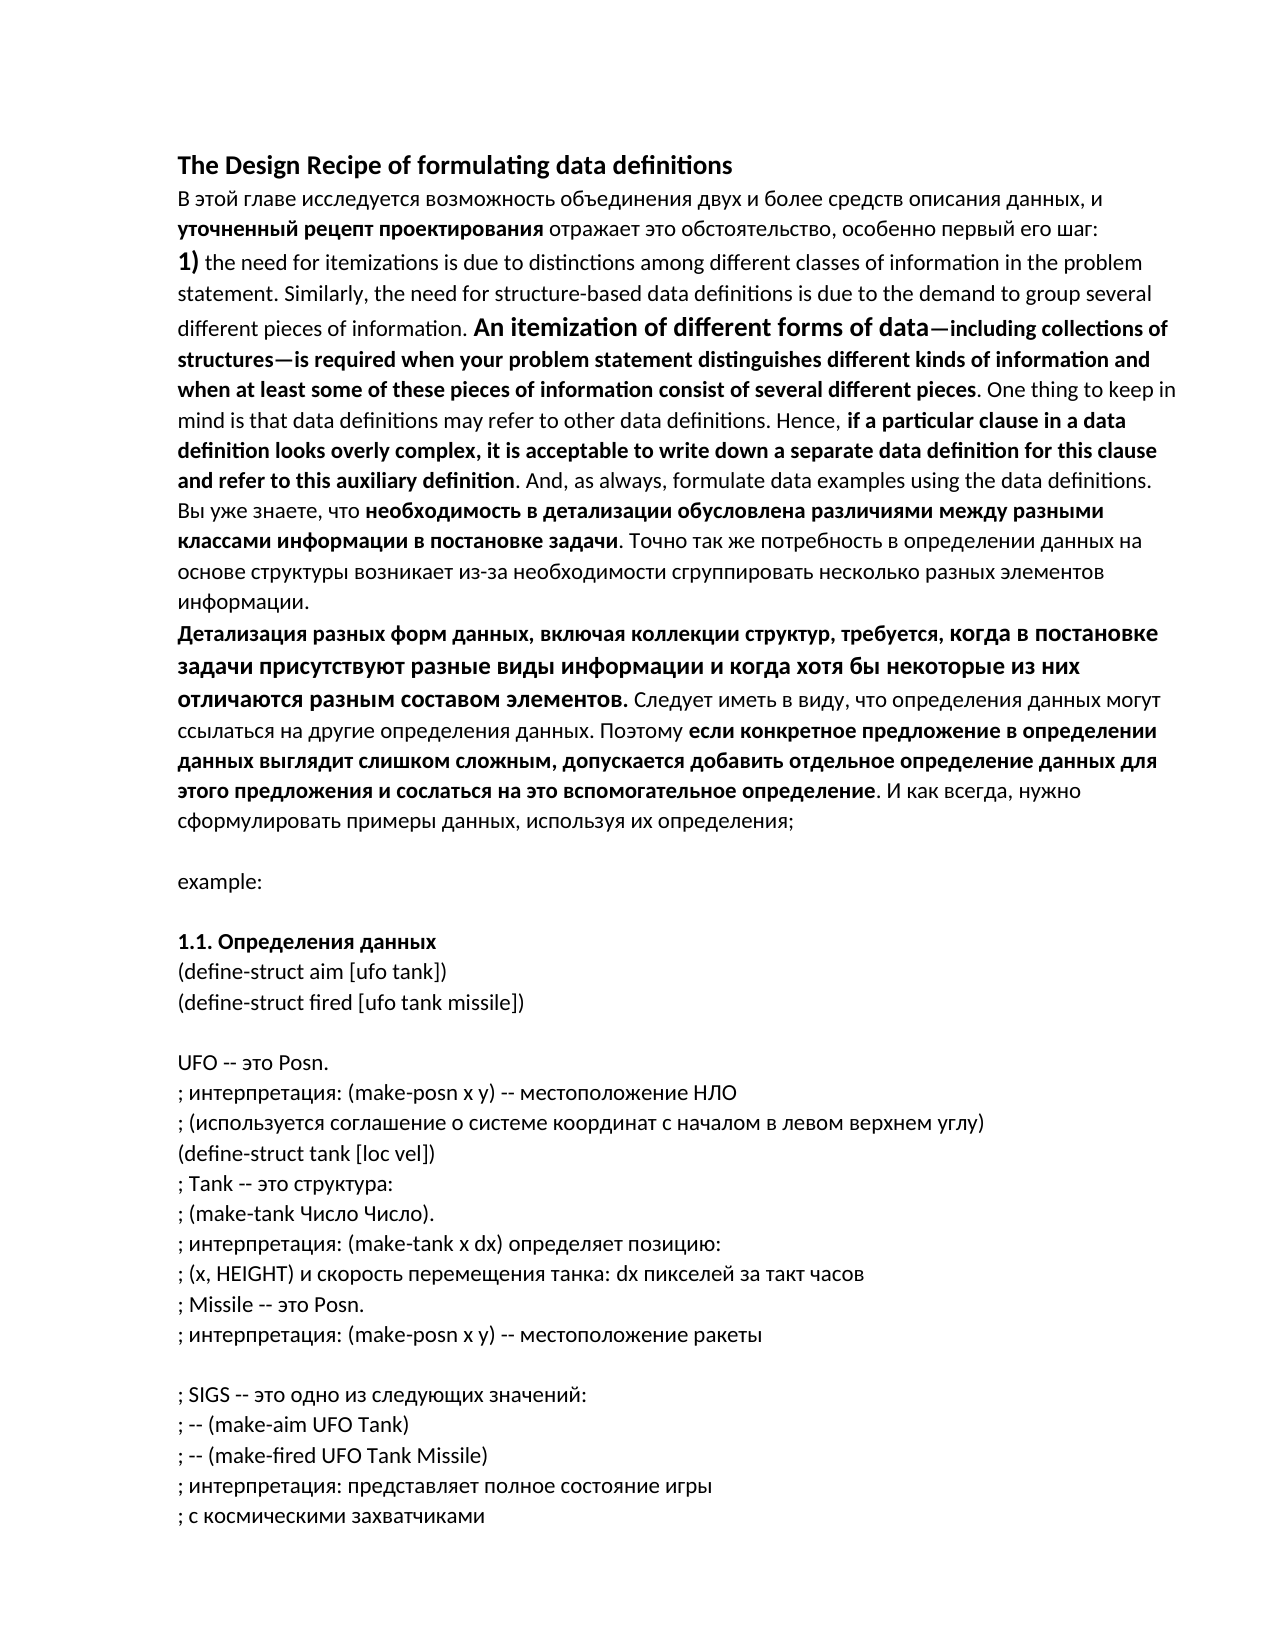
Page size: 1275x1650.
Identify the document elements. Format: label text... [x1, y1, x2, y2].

text example: [177, 867, 1186, 895]
text Детализация разных форм данных, включая коллекции структур, требуется, когда в постановке задачи присутствуют разные виды информации и когда хотя бы некоторые из них отличаются разным составом элементов. Следует иметь в виду, что определения данных могут ссылаться на другие определения данных. Поэтому если конкретное предложение в определении данных выглядит слишком сложным, допускается добавить отдельное определение данных для этого предложения и сослаться на это вспомогательное определение. И как всегда, нужно сформулировать примеры данных, используя их определения; [177, 617, 1186, 834]
text ; Tank -- это структура: [177, 1169, 1186, 1197]
text ; Missile -- это Posn. [177, 1290, 1186, 1318]
text ; интерпретация: (make-posn x y) -- местоположение ракеты [177, 1320, 1186, 1348]
text (define-struct aim [ufo tank]) [177, 957, 1186, 986]
text ; (используется соглашение о системе координат с началом в левом верхнем углу) [177, 1108, 1186, 1137]
text В этой главе исследуется возможность объединения двух и более средств описания данных, и уточненный рецепт проектирования отражает это обстоятельство, особенно первый его шаг: [177, 184, 1186, 242]
text ; (x, HEIGHT) и скорость перемещения танка: dx пикселей за такт часов [177, 1259, 1186, 1288]
text ; с космическими захватчиками [177, 1501, 1186, 1529]
text Вы уже знаете, что необходимость в детализации обусловлена различиями между разными классами информации в постановке задачи. Точно так же потребность в определении данных на основе структуры возникает из-за необходимости сгруппировать несколько разных элементов информации. [177, 496, 1186, 615]
text UFO -- это Posn. [177, 1048, 1186, 1076]
text 1) the need for itemizations is due to distinctions among different classes of information in the problem statement. Similarly, the need for structure-based data definitions is due to the demand to group several different pieces of information. An itemization of different forms of data—including collections of structures—is required when your problem statement distinguishes different kinds of information and when at least some of these pieces of information consist of several different pieces. One thing to keep in mind is that data definitions may refer to other data definitions. Hence, if a particular clause in a data definition looks overly complex, it is acceptable to write down a separate data definition for this clause and refer to this auxiliary definition. And, as always, formulate data examples using the data definitions. [177, 244, 1186, 494]
text The Design Recipe of formulating data definitions [177, 148, 1186, 181]
text (define-struct tank [loc vel]) [177, 1139, 1186, 1167]
text ; интерпретация: (make-tank x dx) определяет позицию: [177, 1229, 1186, 1257]
text ; интерпретация: (make-posn x y) -- местоположение НЛО [177, 1078, 1186, 1106]
text ; интерпретация: представляет полное состояние игры [177, 1471, 1186, 1499]
text (define-struct fired [ufo tank missile]) [177, 988, 1186, 1016]
text ; SIGS -- это одно из следующих значений: [177, 1380, 1186, 1408]
text ; (make-tank Число Число). [177, 1199, 1186, 1227]
text ; -- (make-aim UFO Tank) [177, 1411, 1186, 1439]
text ; -- (make-fired UFO Tank Missile) [177, 1441, 1186, 1469]
text 1.1. Определения данных [177, 927, 1186, 955]
